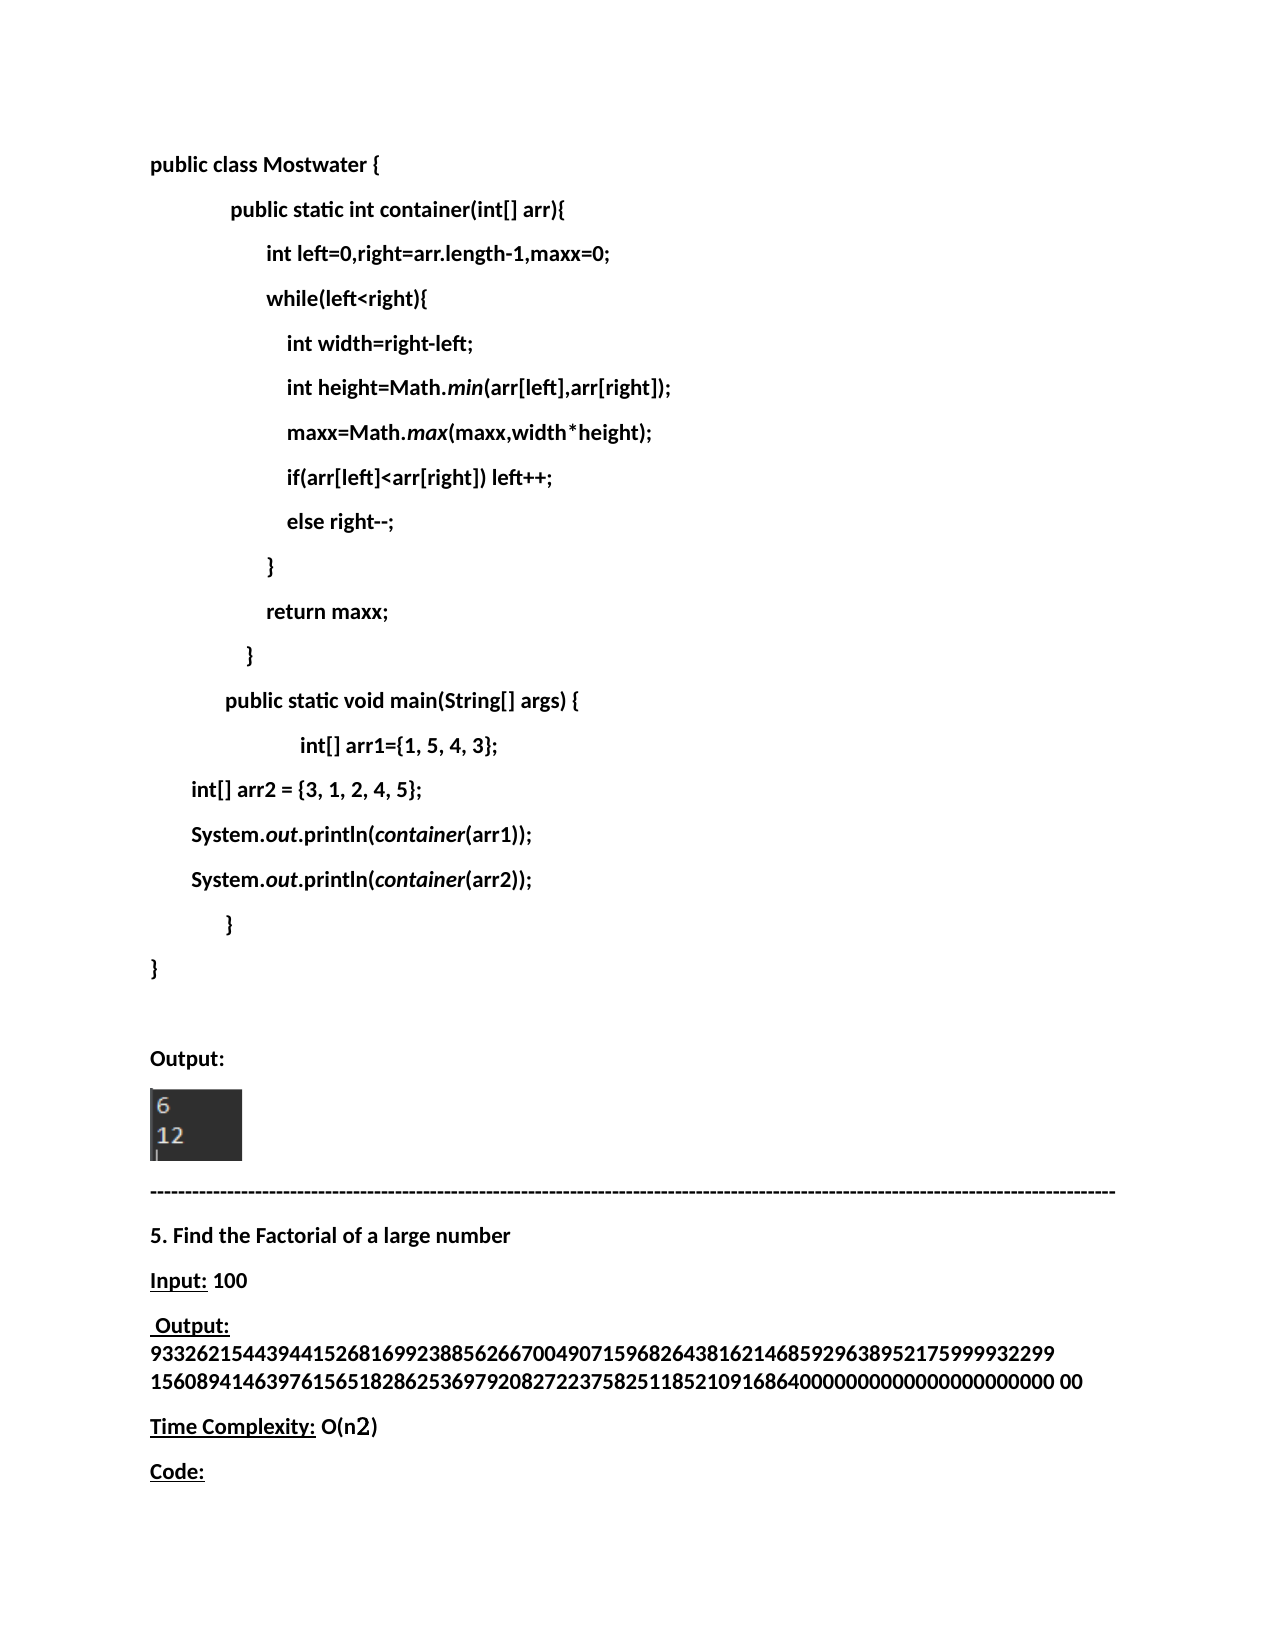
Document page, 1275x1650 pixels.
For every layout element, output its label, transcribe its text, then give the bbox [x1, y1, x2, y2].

text int[] arr1={1, 5, 4, 3}; [150, 731, 1125, 759]
text int height=Math.min(arr[left],arr[right]); [150, 373, 1125, 401]
text int[] arr2 = {3, 1, 2, 4, 5}; [150, 776, 1125, 804]
text maxx=Math.max(maxx,width*height); [150, 418, 1125, 446]
text System.out.println(container(arr1)); [150, 820, 1125, 848]
text else right--; [150, 507, 1125, 536]
text } [150, 552, 1125, 580]
text public static void main(String[] args) { [150, 686, 1125, 714]
text return maxx; [150, 597, 1125, 625]
text } [150, 910, 1125, 938]
text Time Complexity: O(n2) [150, 1412, 1125, 1440]
text if(arr[left]<arr[right]) left++; [150, 463, 1125, 491]
text Output: [150, 1044, 1125, 1072]
text } [150, 954, 1125, 982]
text while(left<right){ [150, 284, 1125, 312]
text 5. Find the Factorial of a large number [150, 1222, 1125, 1250]
text ------------------------------------------------------------------------------------------------------------------------------------------ [150, 1177, 1125, 1205]
text } [150, 642, 1125, 669]
text public static int container(int[] arr){ [150, 195, 1125, 223]
text int width=right-left; [150, 329, 1125, 357]
text int left=0,right=arr.length-1,maxx=0; [150, 239, 1125, 267]
text Input: 100 [150, 1266, 1125, 1294]
text System.out.println(container(arr2)); [150, 865, 1125, 893]
text Output: 933262154439441526816992388562667004907159682643816214685929638952175999932299 156089414639761565182862536979208272237582511852109168640000000000000000000000 00 [150, 1311, 1125, 1395]
picture [150, 1088, 243, 1161]
text Code: [150, 1457, 1125, 1485]
text public class Mostwater { [150, 150, 1125, 178]
